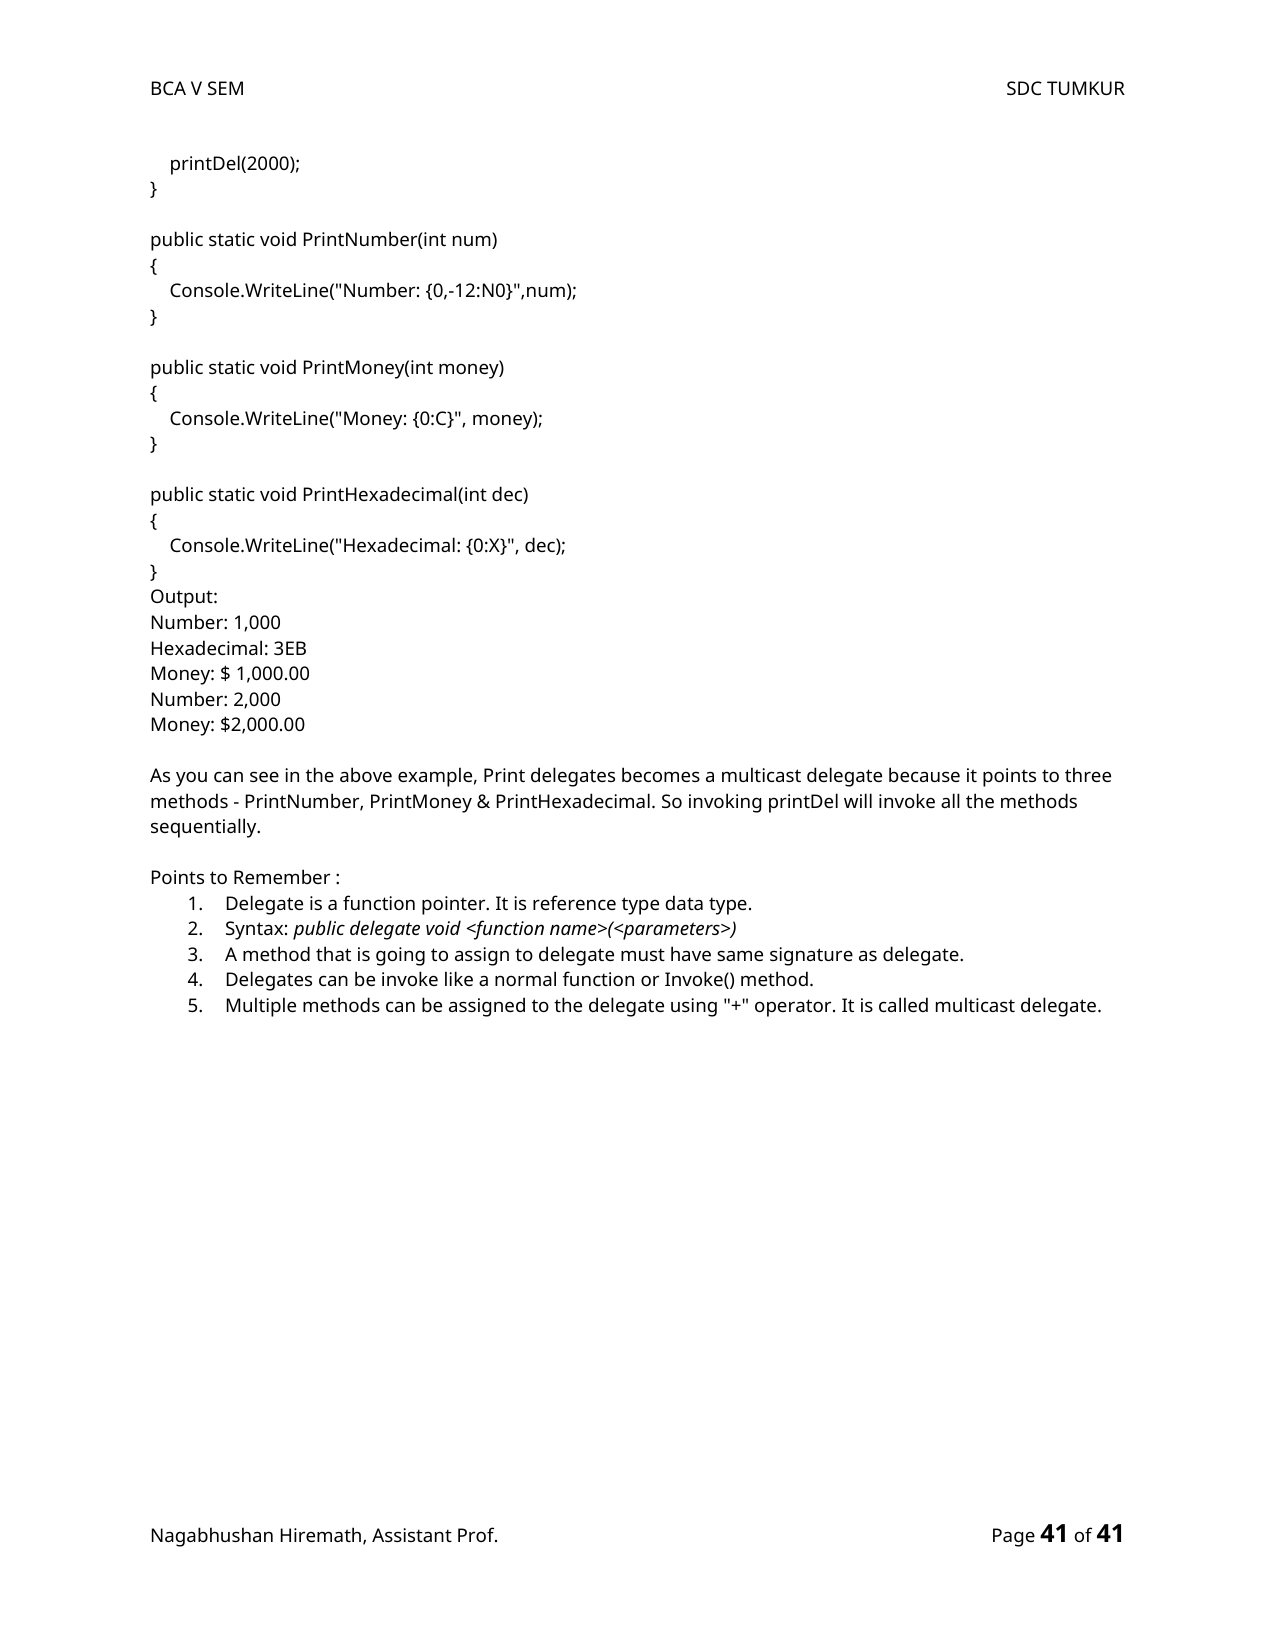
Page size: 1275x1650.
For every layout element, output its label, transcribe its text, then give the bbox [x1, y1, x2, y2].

text printDel(2000); [150, 150, 1125, 176]
text } [150, 176, 1125, 201]
text { [150, 507, 1125, 533]
text { [150, 252, 1125, 278]
list Delegate is a function pointer. It is reference type data type. [187, 890, 1125, 916]
text public static void PrintNumber(int num) [150, 227, 1125, 252]
list Syntax: public delegate void <function name>(<parameters>) [187, 916, 1125, 941]
text Number: 1,000 Hexadecimal: 3EB Money: $ 1,000.00 Number: 2,000 Money: $2,000.00 [150, 609, 1125, 737]
text } [150, 431, 1125, 456]
text Console.WriteLine("Money: {0:C}", money); [150, 405, 1125, 431]
text } [150, 303, 1125, 329]
text Points to Remember : [150, 864, 1125, 890]
text public static void PrintMoney(int money) [150, 354, 1125, 380]
list A method that is going to assign to delegate must have same signature as delegate. [187, 941, 1125, 967]
text { [150, 380, 1125, 405]
text Console.WriteLine("Number: {0,-12:N0}",num); [150, 278, 1125, 303]
list Multiple methods can be assigned to the delegate using "+" operator. It is called multicast delegate. [187, 992, 1125, 1018]
text } [150, 558, 1125, 584]
text Output: [150, 584, 1125, 609]
text public static void PrintHexadecimal(int dec) [150, 482, 1125, 507]
text As you can see in the above example, Print delegates becomes a multicast delegate because it points to three methods - PrintNumber, PrintMoney & PrintHexadecimal. So invoking printDel will invoke all the methods sequentially. [150, 762, 1125, 839]
text Console.WriteLine("Hexadecimal: {0:X}", dec); [150, 533, 1125, 558]
list Delegates can be invoke like a normal function or Invoke() method. [187, 967, 1125, 992]
